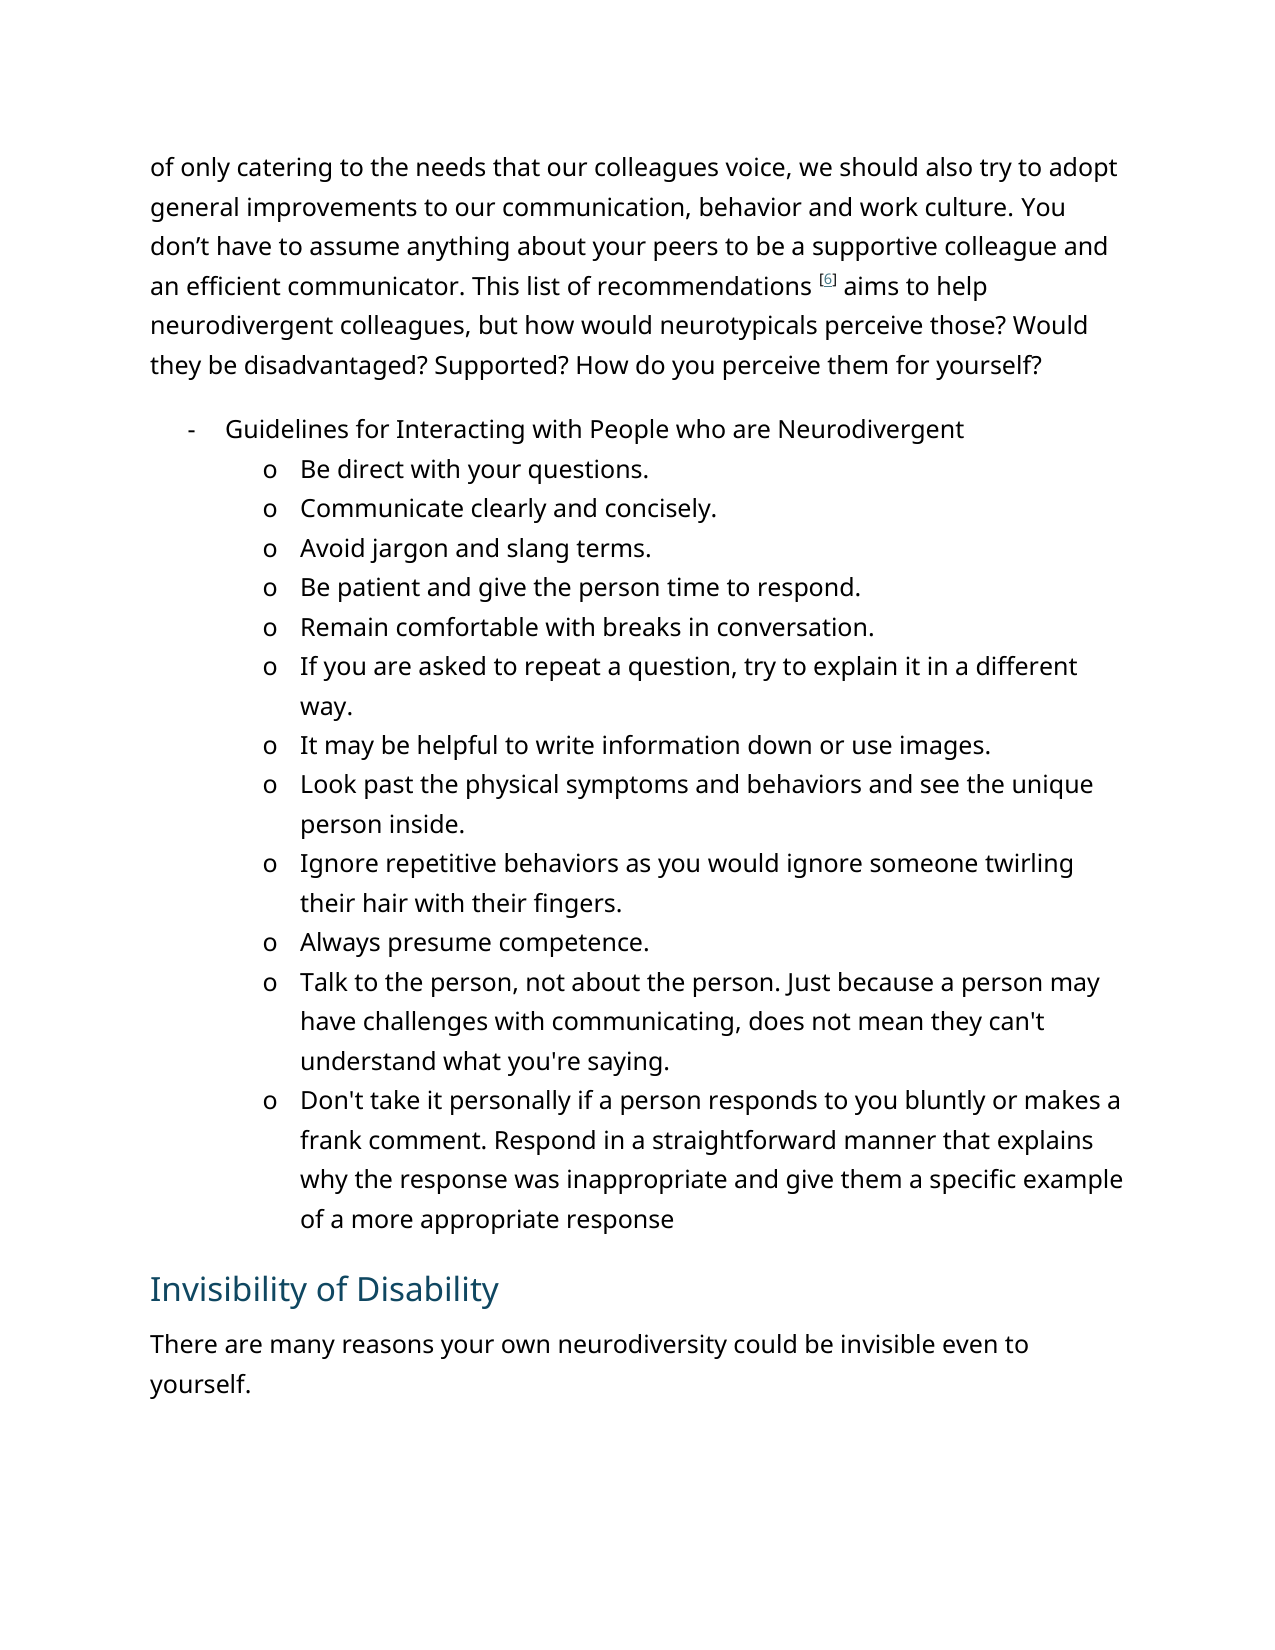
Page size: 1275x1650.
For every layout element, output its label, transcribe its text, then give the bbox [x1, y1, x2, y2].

list Be direct with your questions. [262, 451, 1125, 485]
list Be patient and give the person time to respond. [262, 570, 1125, 604]
list Talk to the person, not about the person. Just because a person may have challenges with communicating, does not mean they can't understand what you're saying. [262, 964, 1125, 1078]
list It may be helpful to write information down or use images. [262, 728, 1125, 762]
list If you are asked to repeat a question, try to explain it in a different way. [262, 649, 1125, 722]
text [150, 150, 1125, 381]
list Always presume competence. [262, 925, 1125, 959]
list Remain comfortable with breaks in conversation. [262, 609, 1125, 643]
list Ignore repetitive behaviors as you would ignore someone twirling their hair with their fingers. [262, 846, 1125, 920]
list Communicate clearly and concisely. [262, 491, 1125, 525]
text There are many reasons your own neurodiversity could be invisible even to yourself. [150, 1327, 1125, 1400]
list Look past the physical symptoms and behaviors and see the unique person inside. [262, 767, 1125, 841]
list Don't take it personally if a person responds to you bluntly or makes a frank comment. Respond in a straightforward manner that explains why the response was inappropriate and give them a specific example of a more appropriate response [262, 1083, 1125, 1236]
list Guidelines for Interacting with People who are Neurodivergent [187, 412, 1125, 446]
list Avoid jargon and slang terms. [262, 530, 1125, 564]
subtitle Invisibility of Disability [150, 1266, 1125, 1311]
